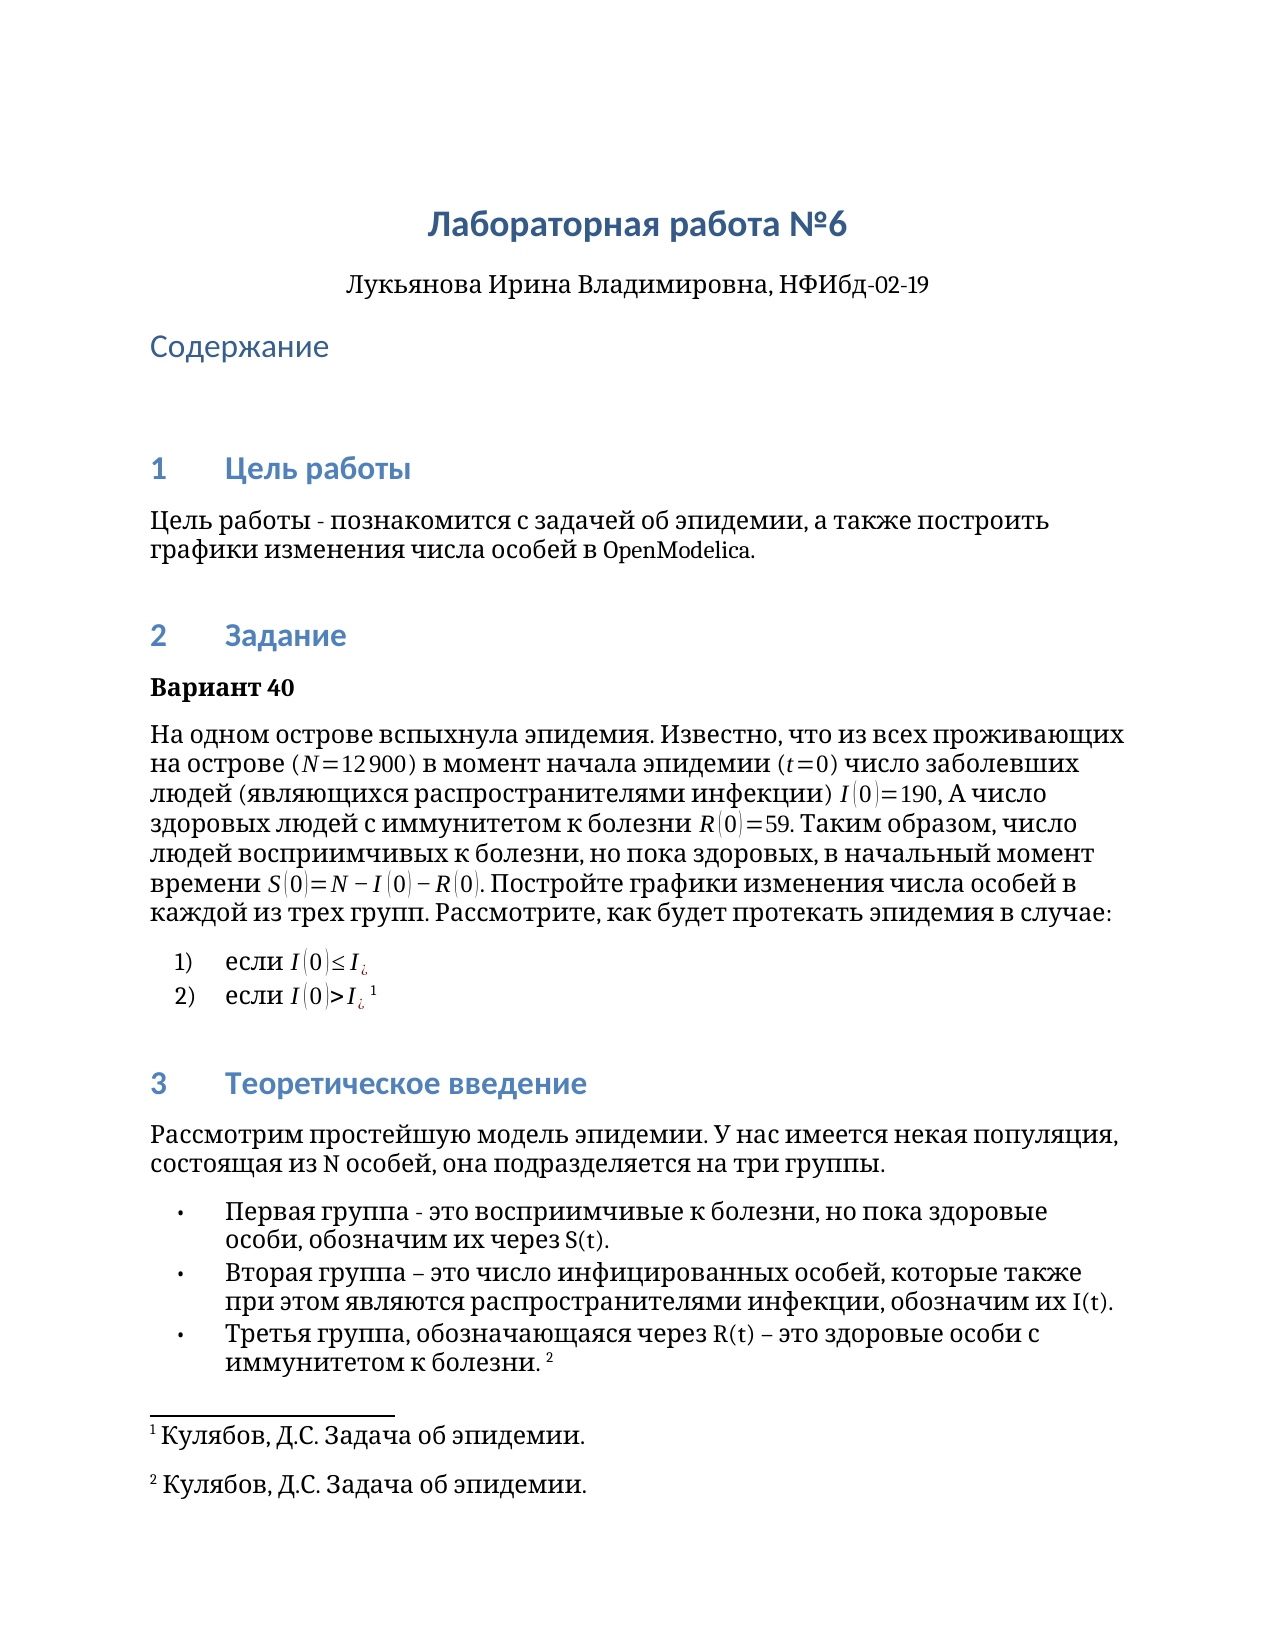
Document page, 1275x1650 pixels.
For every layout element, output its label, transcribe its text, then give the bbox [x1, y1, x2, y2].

title Лабораторная работа №6 [150, 200, 1125, 246]
text Лукьянова Ирина Владимировна, НФИбд-02-19 [150, 271, 1125, 299]
list если [175, 981, 1125, 1012]
text Цель работы - познакомится с задачей об эпидемии, а также построить графики изменения числа особей в OpenModelica. [150, 507, 1125, 564]
subtitle 2 Задание [150, 614, 1125, 655]
text Вариант 40 [150, 674, 1125, 702]
list Первая группа - это восприимчивые к болезни, но пока здоровые особи, обозначим их через S(t). [175, 1198, 1125, 1255]
text Рассмотрим простейшую модель эпидемии. У нас имеется некая популяция, состоящая из N особей, она подразделяется на три группы. [150, 1121, 1125, 1179]
subtitle 3 Теоретическое введение [150, 1062, 1125, 1103]
list Третья группа, обозначающаяся через R(t) – это здоровые особи с иммунитетом к болезни. [175, 1320, 1125, 1378]
text На одном острове вспыхнула эпидемия. Известно, что из всех проживающих на острове () в момент начала эпидемии () число заболевших людей (являющихся распространителями инфекции) , А число здоровых людей с иммунитетом к болезни . Таким образом, число людей восприимчивых к болезни, но пока здоровых, в начальный момент времени . Постройте графики изменения числа особей в каждой из трех групп. Рассмотрите, как будет протекать эпидемия в случае: [150, 721, 1125, 928]
list если [175, 947, 1125, 977]
subtitle 1 Цель работы [150, 447, 1125, 488]
list Вторая группа – это число инфицированных особей, которые также при этом являются распространителями инфекции, обозначим их I(t). [175, 1259, 1125, 1316]
